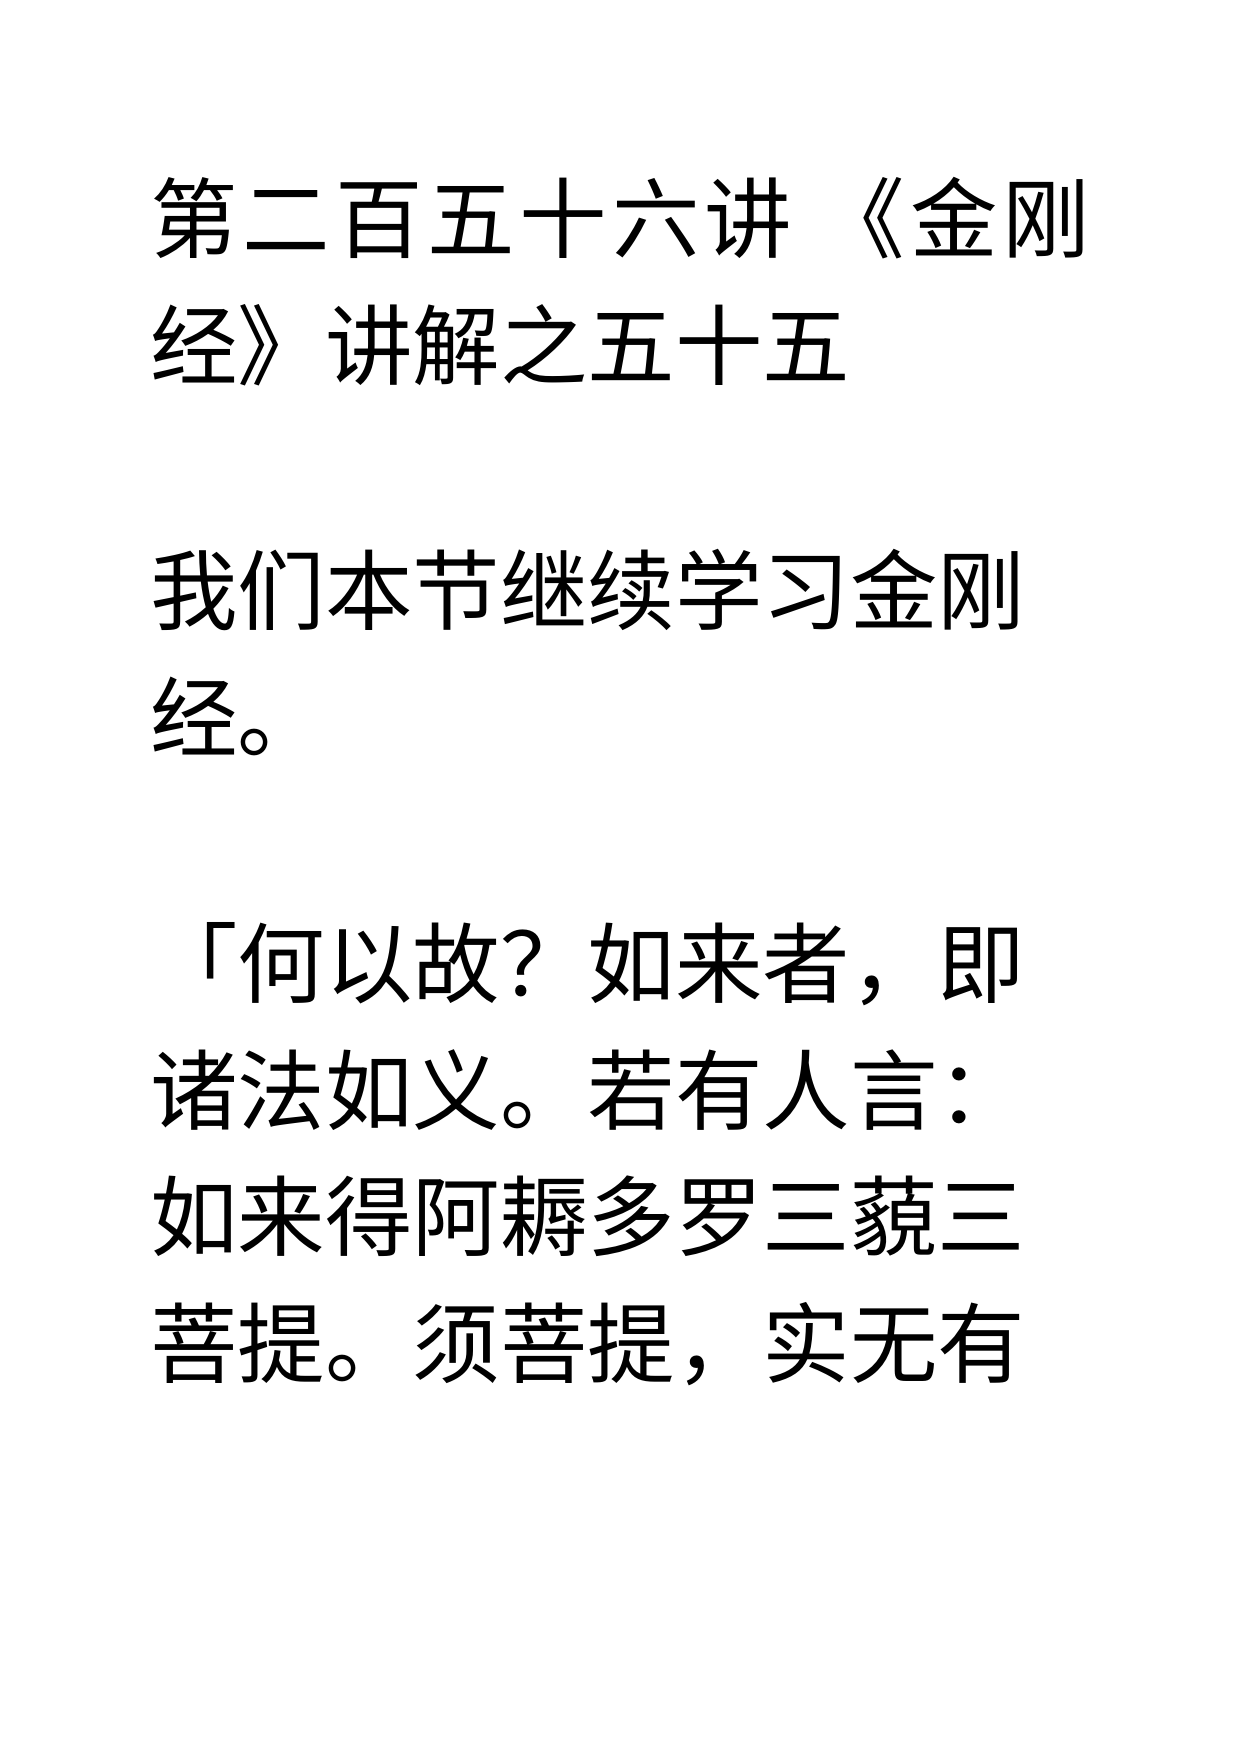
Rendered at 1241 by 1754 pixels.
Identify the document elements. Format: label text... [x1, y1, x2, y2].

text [150, 895, 1090, 1402]
text 我们本节继续学习金刚经。 [150, 522, 1090, 776]
text 第二百五十六讲 《金刚经》讲解之五十五 [150, 150, 1090, 403]
